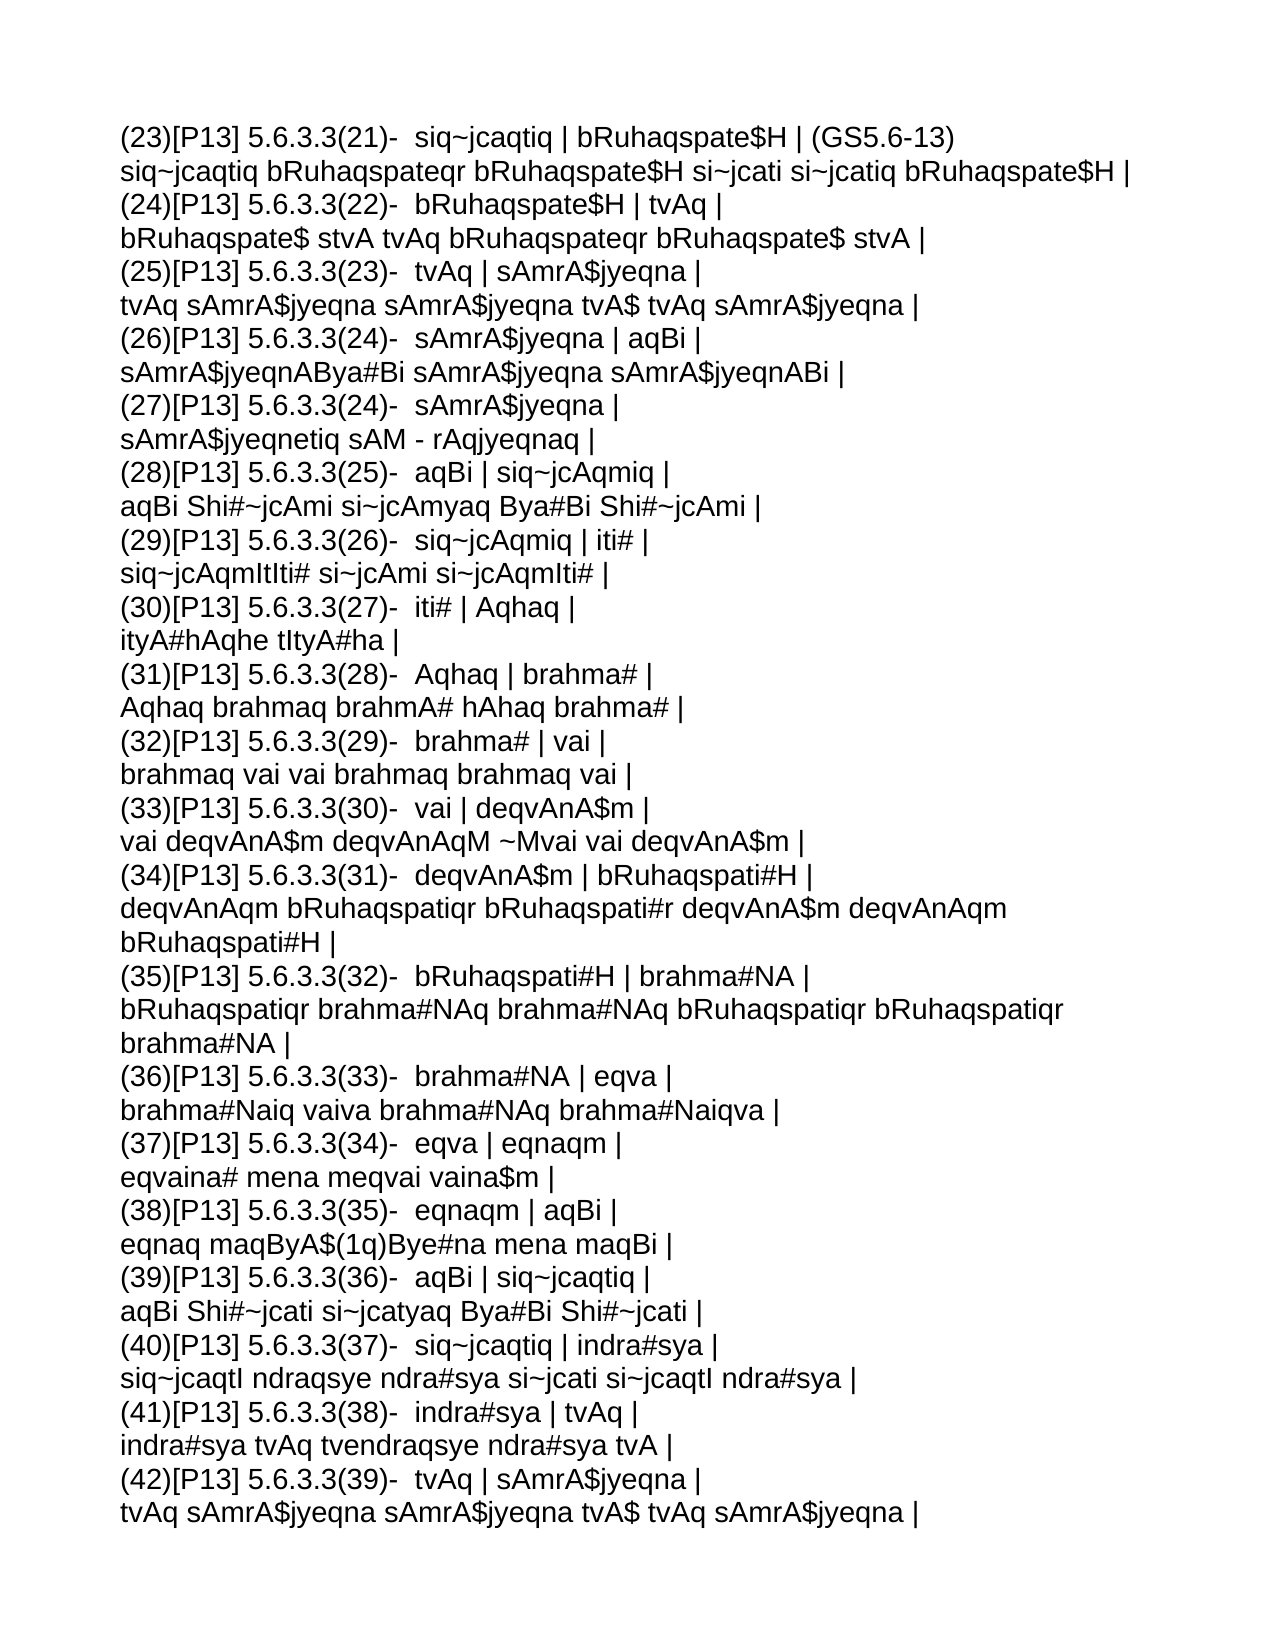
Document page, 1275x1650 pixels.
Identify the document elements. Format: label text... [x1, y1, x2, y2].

text aqBi Shi#~jcati si~jcatyaq Bya#Bi Shi#~jcati | [120, 1294, 1200, 1327]
text (32)[P13] 5.6.3.3(29)- brahma# | vai | [120, 724, 1200, 757]
text (30)[P13] 5.6.3.3(27)- iti# | Aqhaq | [120, 589, 1200, 623]
text (34)[P13] 5.6.3.3(31)- deqvAnA$m | bRuhaqspati#H | [120, 858, 1200, 891]
text sAmrA$jyeqnABya#Bi sAmrA$jyeqna sAmrA$jyeqnABi | [120, 355, 1200, 388]
text (24)[P13] 5.6.3.3(22)- bRuhaqspate$H | tvAq | [120, 187, 1200, 221]
text vai deqvAnA$m deqvAnAqM ~Mvai vai deqvAnA$m | [120, 824, 1200, 858]
text indra#sya tvAq tvendraqsye ndra#sya tvA | [120, 1428, 1200, 1462]
text (27)[P13] 5.6.3.3(24)- sAmrA$jyeqna | [120, 388, 1200, 422]
text (36)[P13] 5.6.3.3(33)- brahma#NA | eqva | [120, 1059, 1200, 1093]
text aqBi Shi#~jcAmi si~jcAmyaq Bya#Bi Shi#~jcAmi | [120, 489, 1200, 522]
text (26)[P13] 5.6.3.3(24)- sAmrA$jyeqna | aqBi | [120, 321, 1200, 355]
text (29)[P13] 5.6.3.3(26)- siq~jcAqmiq | iti# | [120, 522, 1200, 556]
text (39)[P13] 5.6.3.3(36)- aqBi | siq~jcaqtiq | [120, 1260, 1200, 1294]
text brahma#Naiq vaiva brahma#NAq brahma#Naiqva | [120, 1093, 1200, 1126]
text siq~jcaqtiq bRuhaqspateqr bRuhaqspate$H si~jcati si~jcatiq bRuhaqspate$H | [120, 153, 1200, 187]
text eqvaina# mena meqvai vaina$m | [120, 1160, 1200, 1193]
text bRuhaqspatiqr brahma#NAq brahma#NAq bRuhaqspatiqr bRuhaqspatiqr brahma#NA | [120, 992, 1200, 1059]
text Aqhaq brahmaq brahmA# hAhaq brahma# | [120, 690, 1200, 724]
text ityA#hAqhe tItyA#ha | [120, 623, 1200, 657]
text tvAq sAmrA$jyeqna sAmrA$jyeqna tvA$ tvAq sAmrA$jyeqna | [120, 288, 1200, 321]
text (28)[P13] 5.6.3.3(25)- aqBi | siq~jcAqmiq | [120, 455, 1200, 489]
text (42)[P13] 5.6.3.3(39)- tvAq | sAmrA$jyeqna | [120, 1462, 1200, 1495]
text (31)[P13] 5.6.3.3(28)- Aqhaq | brahma# | [120, 657, 1200, 690]
text (38)[P13] 5.6.3.3(35)- eqnaqm | aqBi | [120, 1193, 1200, 1227]
text (33)[P13] 5.6.3.3(30)- vai | deqvAnA$m | [120, 791, 1200, 824]
text deqvAnAqm bRuhaqspatiqr bRuhaqspati#r deqvAnA$m deqvAnAqm bRuhaqspati#H | [120, 891, 1200, 958]
text siq~jcaqtI ndraqsye ndra#sya si~jcati si~jcaqtI ndra#sya | [120, 1361, 1200, 1394]
text (41)[P13] 5.6.3.3(38)- indra#sya | tvAq | [120, 1394, 1200, 1428]
text brahmaq vai vai brahmaq brahmaq vai | [120, 757, 1200, 791]
text siq~jcAqmItIti# si~jcAmi si~jcAqmIti# | [120, 556, 1200, 589]
text (37)[P13] 5.6.3.3(34)- eqva | eqnaqm | [120, 1126, 1200, 1160]
text (35)[P13] 5.6.3.3(32)- bRuhaqspati#H | brahma#NA | [120, 958, 1200, 992]
text (25)[P13] 5.6.3.3(23)- tvAq | sAmrA$jyeqna | [120, 254, 1200, 288]
text (40)[P13] 5.6.3.3(37)- siq~jcaqtiq | indra#sya | [120, 1327, 1200, 1361]
text sAmrA$jyeqnetiq sAM - rAqjyeqnaq | [120, 422, 1200, 455]
text tvAq sAmrA$jyeqna sAmrA$jyeqna tvA$ tvAq sAmrA$jyeqna | [120, 1495, 1200, 1529]
text bRuhaqspate$ stvA tvAq bRuhaqspateqr bRuhaqspate$ stvA | [120, 221, 1200, 254]
text eqnaq maqByA$(1q)Bye#na mena maqBi | [120, 1227, 1200, 1260]
text (23)[P13] 5.6.3.3(21)- siq~jcaqtiq | bRuhaqspate$H | (GS5.6-13) [120, 120, 1200, 153]
